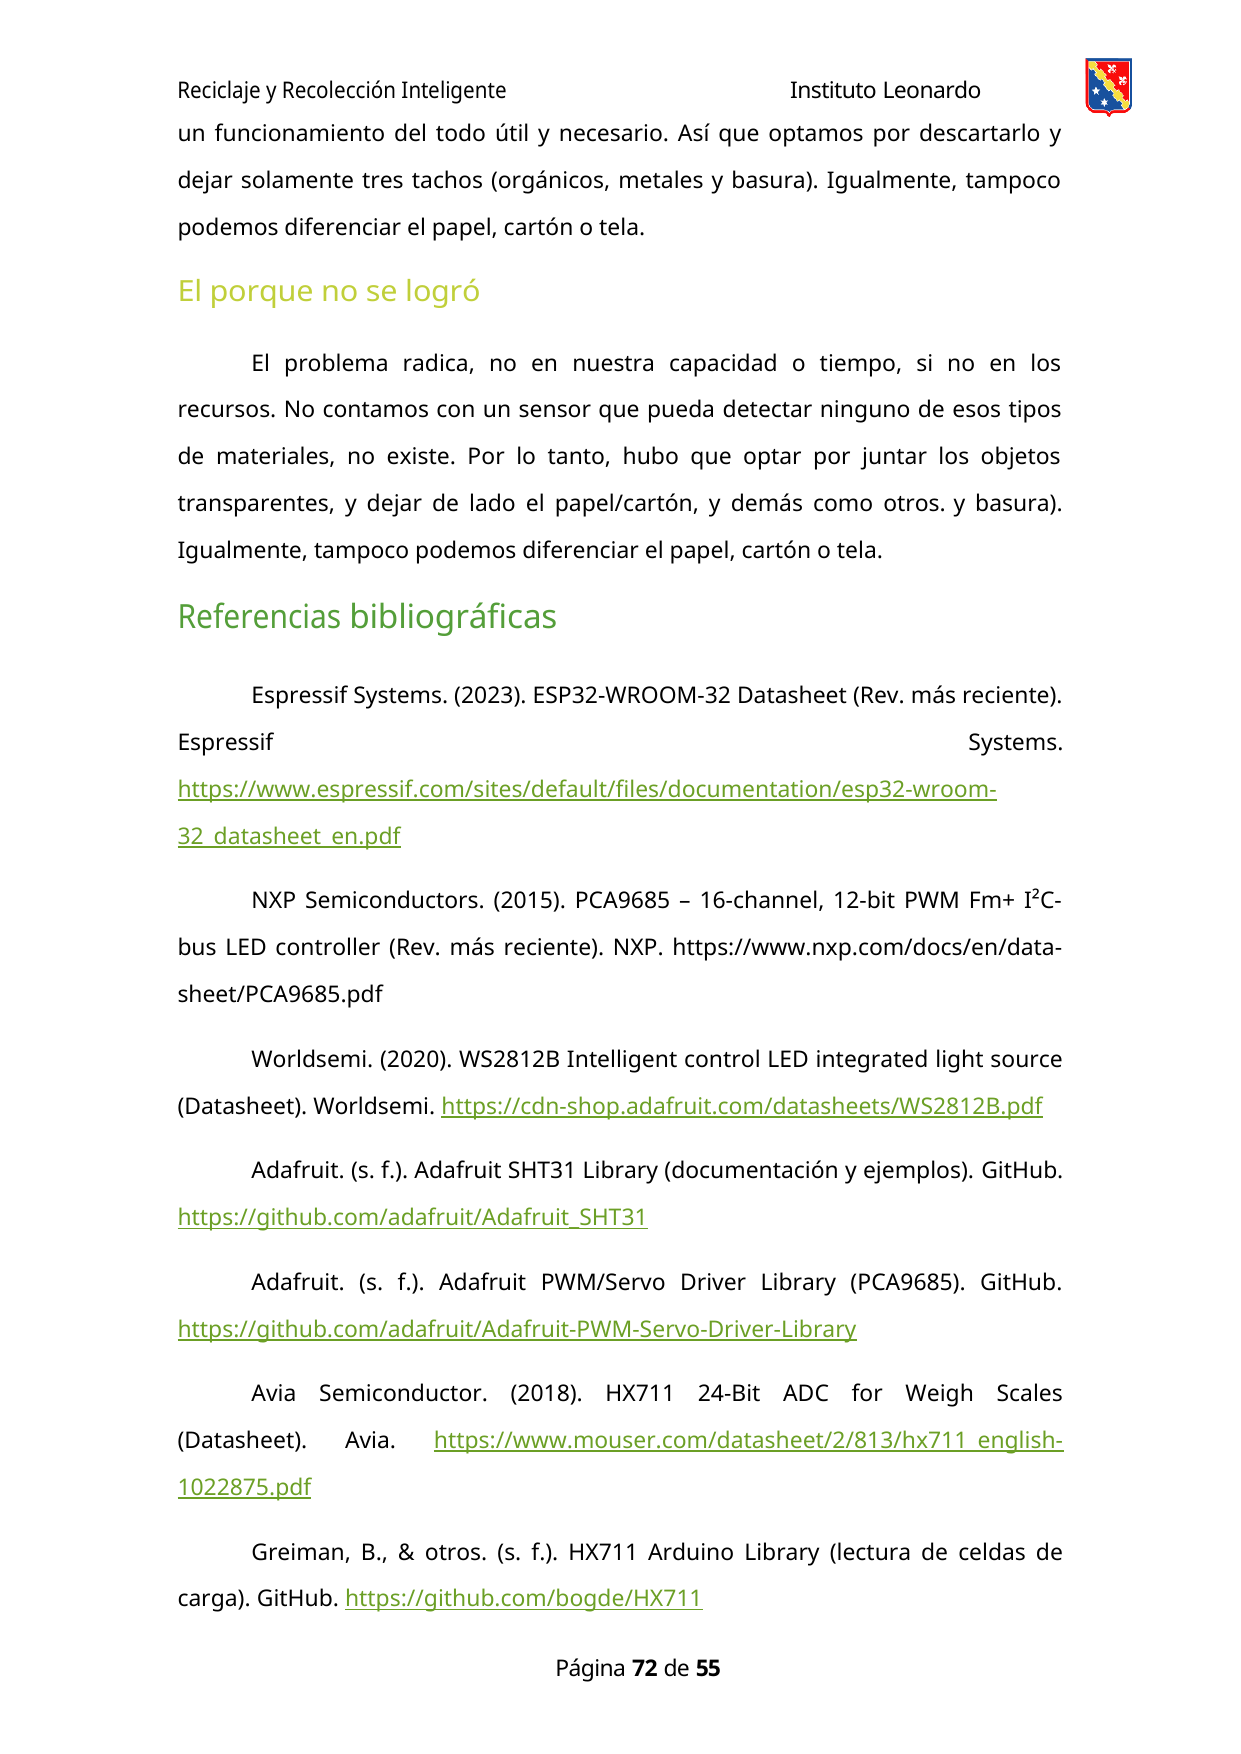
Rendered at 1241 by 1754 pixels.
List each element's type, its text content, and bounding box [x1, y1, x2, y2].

text Espressif Systems. (2023). ESP32-WROOM-32 Datasheet (Rev. más reciente). Espressif Systems. https://www.espressif.com/sites/default/files/documentation/esp32-wroom-32_datasheet_en.pdf [177, 679, 1063, 851]
text Greiman, B., & otros. (s. f.). HX711 Arduino Library (lectura de celdas de carga). GitHub. https://github.com/bogde/HX711 [177, 1535, 1063, 1613]
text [177, 117, 1062, 242]
text Worldsemi. (2020). WS2812B Intelligent control LED integrated light source (Datasheet). Worldsemi. https://cdn-shop.adafruit.com/datasheets/WS2812B.pdf [177, 1043, 1063, 1121]
text Adafruit. (s. f.). Adafruit PWM/Servo Driver Library (PCA9685). GitHub. https://github.com/adafruit/Adafruit-PWM-Servo-Driver-Library [177, 1266, 1063, 1344]
subtitle El porque no se logró [177, 270, 1122, 309]
text Adafruit. (s. f.). Adafruit SHT31 Library (documentación y ejemplos). GitHub. https://github.com/adafruit/Adafruit_SHT31 [177, 1154, 1063, 1232]
text El problema radica, no en nuestra capacidad o tiempo, si no en los recursos. No contamos con un sensor que pueda detectar ninguno de esos tipos de materiales, no existe. Por lo tanto, hubo que optar por juntar los objetos transparentes, y dejar de lado el papel/cartón, y demás como otros. y basura). Igualmente, tampoco podemos diferenciar el papel, cartón o tela. [177, 346, 1062, 565]
picture [1085, 58, 1132, 117]
subtitle Referencias bibliográficas [177, 593, 1122, 639]
text Avia Semiconductor. (2018). HX711 24-Bit ADC for Weigh Scales (Datasheet). Avia. https://www.mouser.com/datasheet/2/813/hx711_english-1022875.pdf [177, 1377, 1063, 1502]
text NXP Semiconductors. (2015). PCA9685 – 16-channel, 12-bit PWM Fm+ I²C-bus LED controller (Rev. más reciente). NXP. https://www.nxp.com/docs/en/data-sheet/PCA9685.pdf [177, 884, 1063, 1009]
